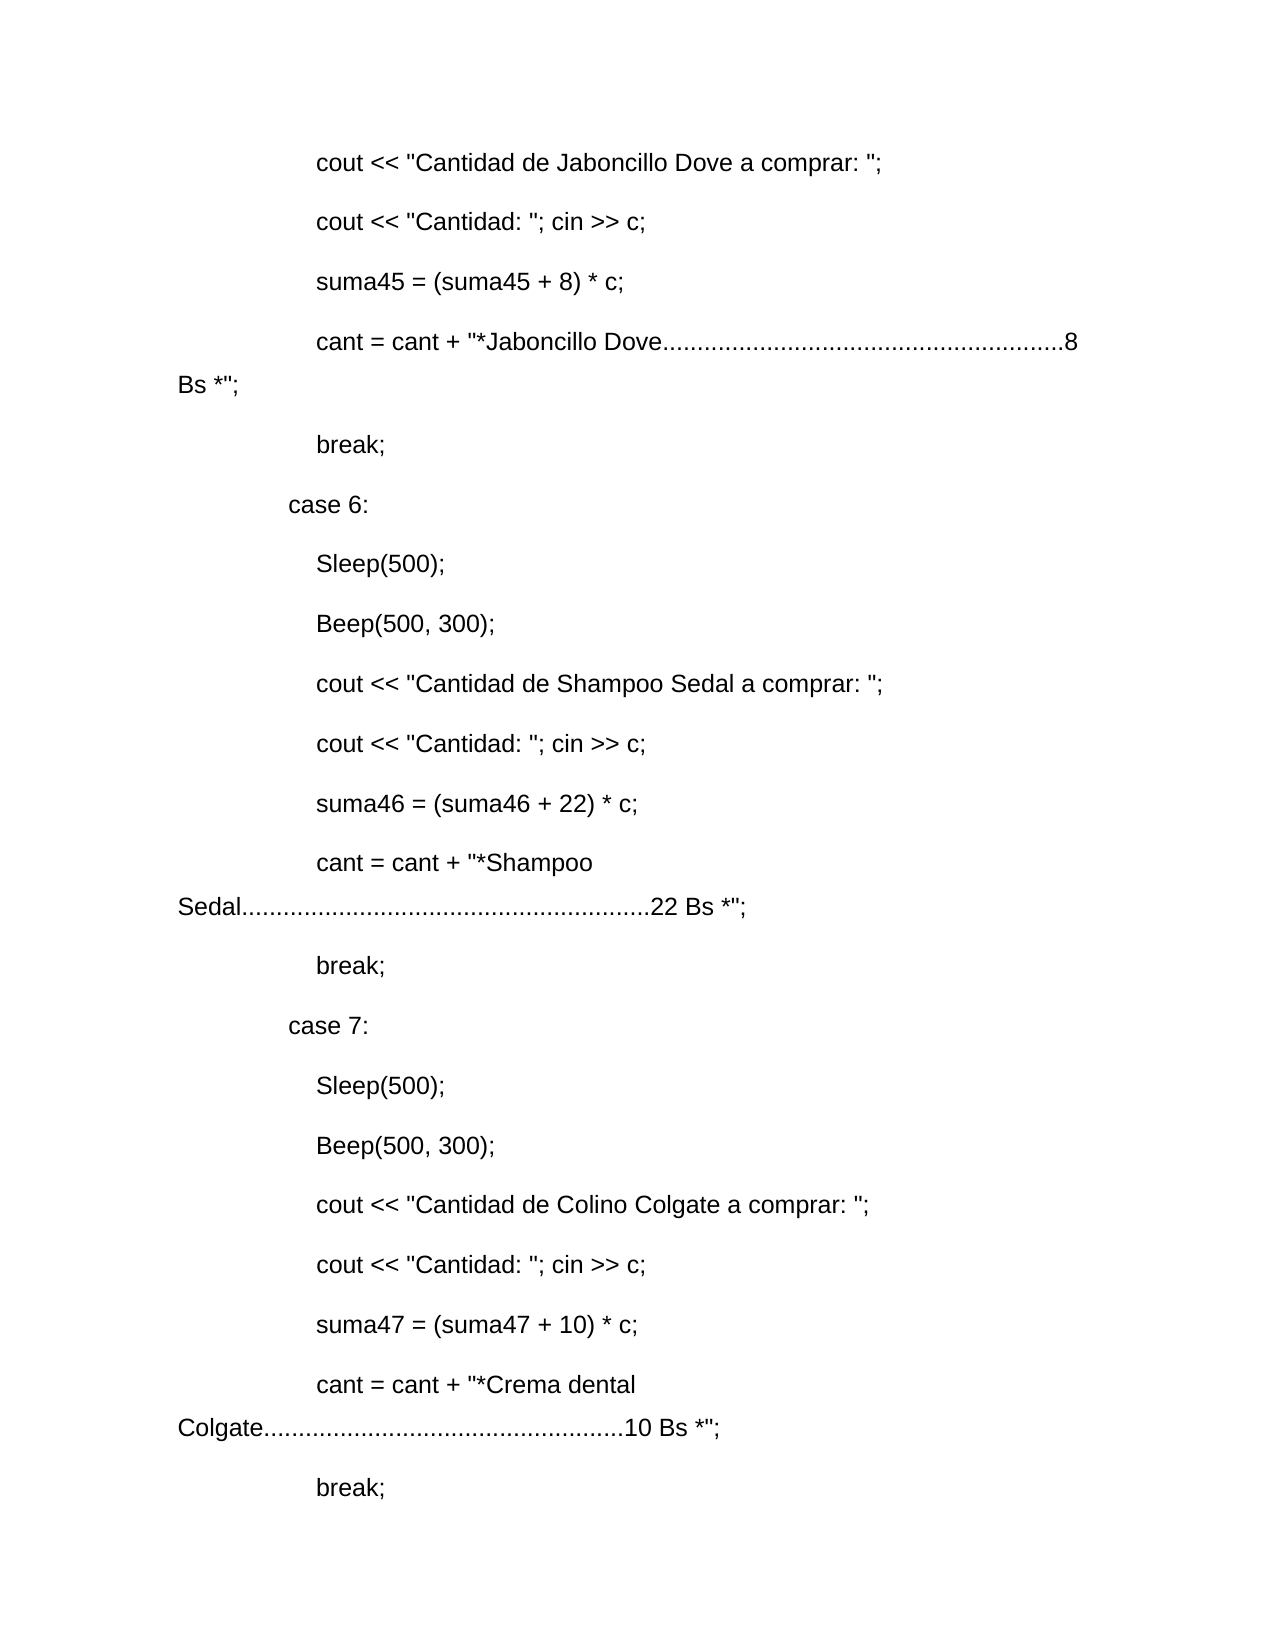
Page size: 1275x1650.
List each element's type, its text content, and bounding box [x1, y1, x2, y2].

text cant = cant + "*Crema dental Colgate....................................................10 Bs *"; [177, 1370, 1098, 1442]
text Beep(500, 300); [177, 609, 1098, 638]
text cout << "Cantidad de Colino Colgate a comprar: "; [177, 1191, 1098, 1219]
text suma47 = (suma47 + 10) * c; [177, 1310, 1098, 1339]
text cout << "Cantidad de Jaboncillo Dove a comprar: "; [177, 148, 1098, 176]
text case 6: [177, 490, 1098, 518]
text cout << "Cantidad: "; cin >> c; [177, 1250, 1098, 1279]
text cout << "Cantidad: "; cin >> c; [177, 207, 1098, 236]
text break; [177, 430, 1098, 459]
text Beep(500, 300); [177, 1131, 1098, 1159]
text cout << "Cantidad: "; cin >> c; [177, 729, 1098, 758]
text cout << "Cantidad de Shampoo Sedal a comprar: "; [177, 669, 1098, 698]
text suma45 = (suma45 + 8) * c; [177, 267, 1098, 296]
text Sleep(500); [177, 549, 1098, 578]
text cant = cant + "*Shampoo Sedal...........................................................22 Bs *"; [177, 848, 1098, 920]
text break; [177, 1473, 1098, 1502]
text Sleep(500); [177, 1071, 1098, 1100]
text case 7: [177, 1011, 1098, 1040]
text suma46 = (suma46 + 22) * c; [177, 789, 1098, 817]
text cant = cant + "*Jaboncillo Dove..........................................................8 Bs *"; [177, 327, 1098, 399]
text break; [177, 951, 1098, 980]
